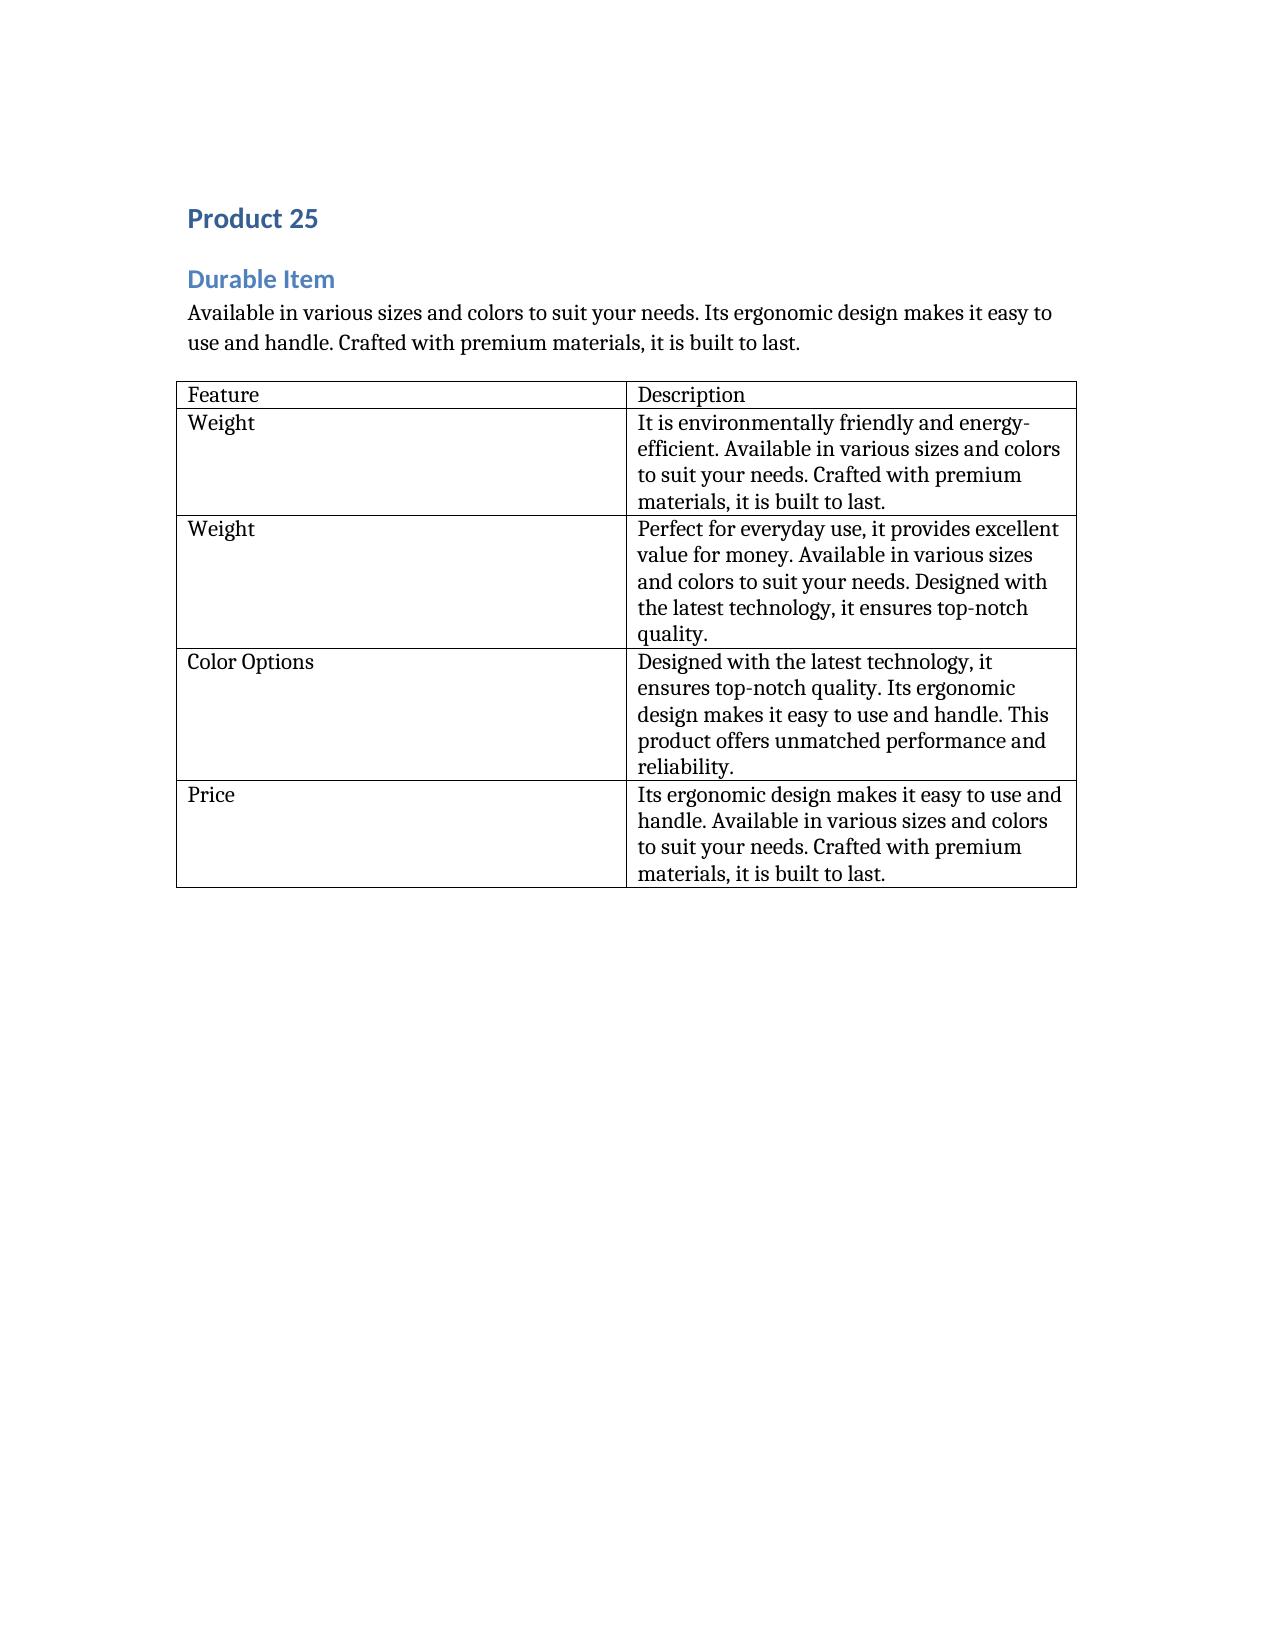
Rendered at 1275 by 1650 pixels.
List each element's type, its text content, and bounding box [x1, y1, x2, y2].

text Available in various sizes and colors to suit your needs. Its ergonomic design makes it easy to use and handle. Crafted with premium materials, it is built to last. [187, 300, 1087, 356]
table_cell Weight [177, 516, 626, 648]
table_cell Its ergonomic design makes it easy to use and handle. Available in various sizes and colors to suit your needs. Crafted with premium materials, it is built to last. [627, 781, 1076, 887]
table_cell Perfect for everyday use, it provides excellent value for money. Available in various sizes and colors to suit your needs. Designed with the latest technology, it ensures top-notch quality. [627, 516, 1076, 648]
subtitle Durable Item [187, 262, 1087, 295]
table_cell Weight [177, 409, 626, 515]
table_cell Designed with the latest technology, it ensures top-notch quality. Its ergonomic design makes it easy to use and handle. This product offers unmatched performance and reliability. [627, 649, 1076, 780]
table_header Description [627, 382, 1076, 408]
table_cell Color Options [177, 649, 626, 780]
table_cell It is environmentally friendly and energy-efficient. Available in various sizes and colors to suit your needs. Crafted with premium materials, it is built to last. [627, 409, 1076, 515]
table_header Feature [177, 382, 626, 408]
subtitle Product 25 [187, 200, 1087, 236]
table_cell Price [177, 781, 626, 887]
